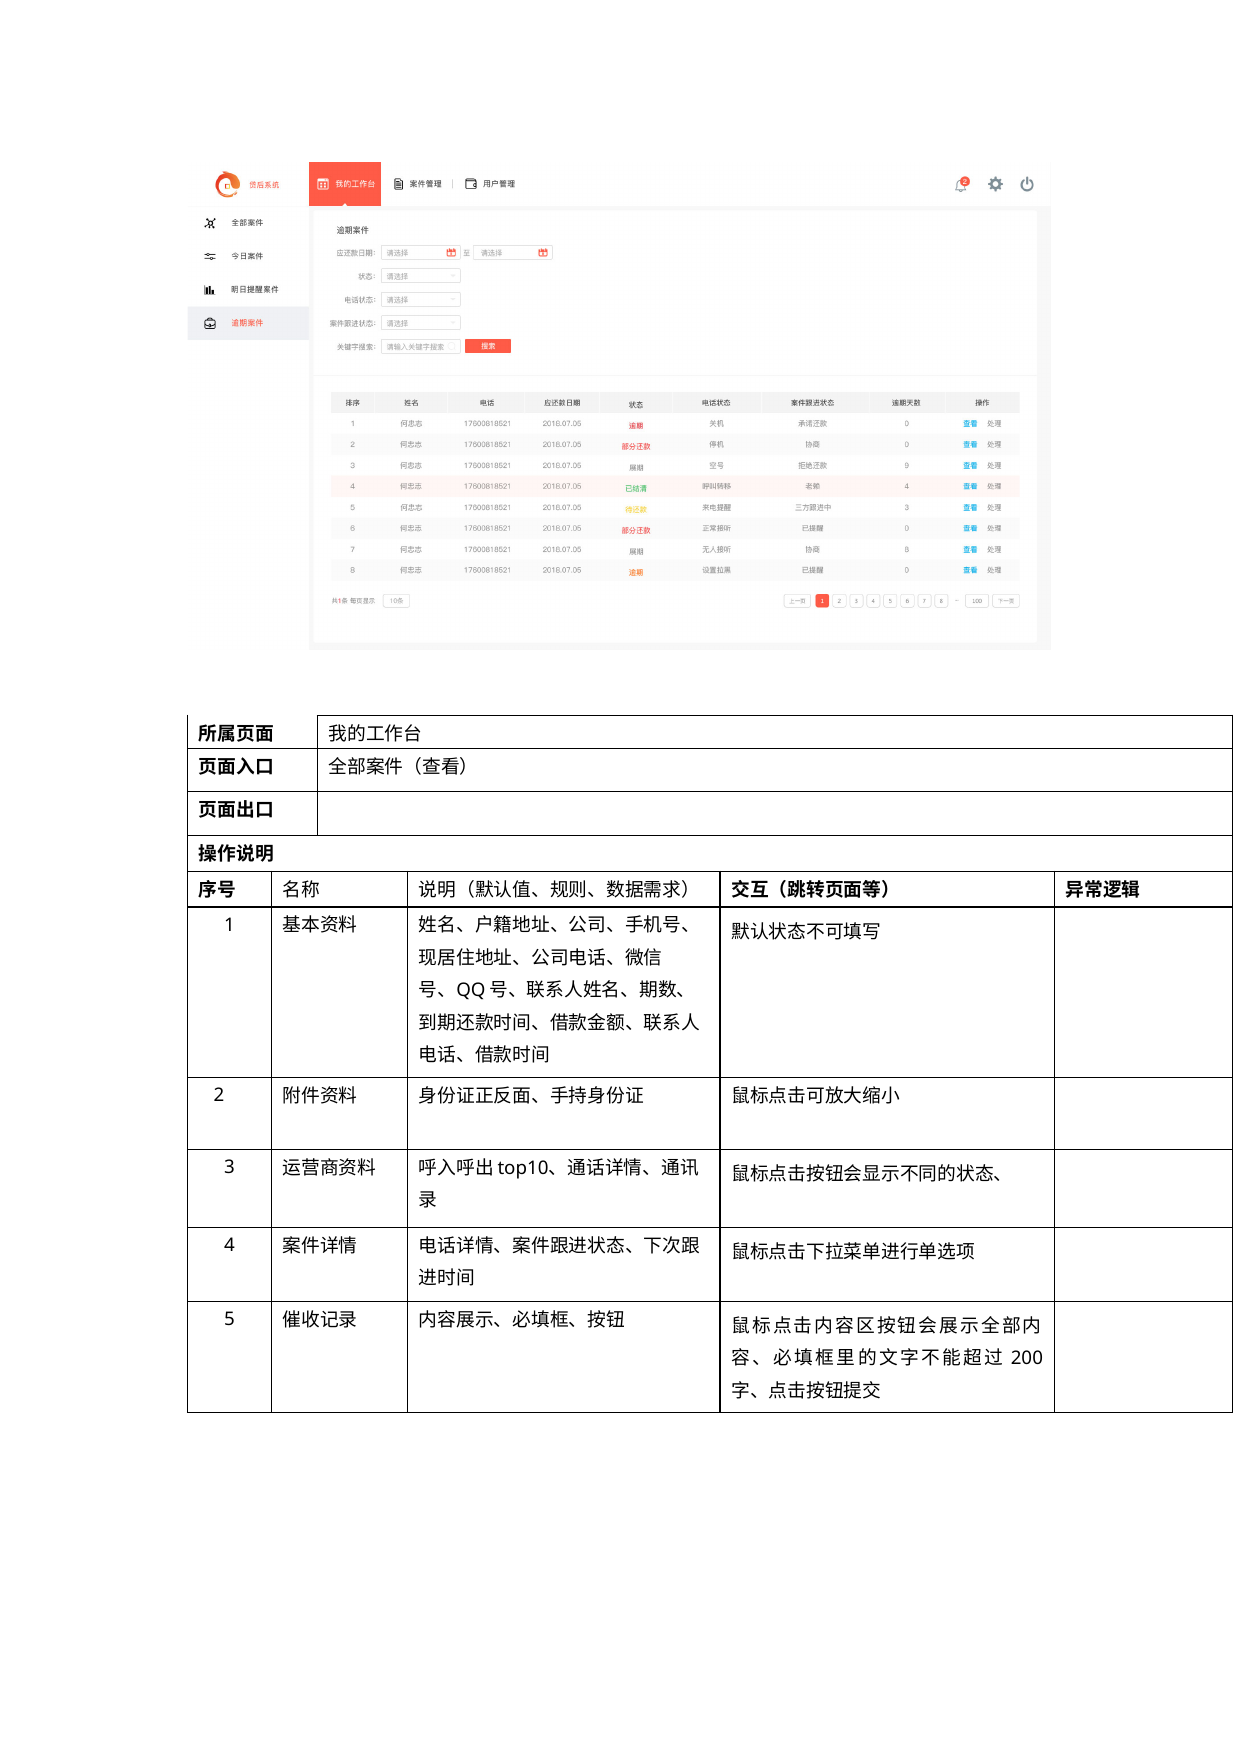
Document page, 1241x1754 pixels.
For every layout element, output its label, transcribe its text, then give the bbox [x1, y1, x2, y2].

table_cell [1055, 1302, 1232, 1412]
table_cell 全部案件（查看） [318, 749, 1232, 791]
table_cell 鼠标点击按钮会显示不同的状态、 [721, 1150, 1054, 1227]
table_cell 4 [188, 1228, 271, 1301]
table_header 我的工作台 [318, 716, 1232, 748]
table_cell 交互（跳转页面等） [721, 872, 1054, 906]
table_cell 操作说明 [188, 836, 1232, 871]
table_cell 鼠标点击下拉菜单进行单选项 [721, 1228, 1054, 1301]
table_cell 案件详情 [272, 1228, 407, 1301]
table_cell 页面入口 [188, 749, 317, 791]
table_cell 名称 [272, 872, 407, 906]
table_cell 2 [188, 1078, 271, 1149]
table_cell 附件资料 [272, 1078, 407, 1149]
table_cell 催收记录 [272, 1302, 407, 1412]
table_cell 身份证正反面、手持身份证 [408, 1078, 719, 1149]
table_cell 说明（默认值、规则、数据需求） [408, 872, 719, 906]
table_cell 鼠标点击可放大缩小 [721, 1078, 1054, 1149]
table_cell [1055, 1228, 1232, 1301]
table_cell [1055, 1078, 1232, 1149]
table_cell 异常逻辑 [1055, 872, 1232, 906]
table_cell 呼入呼出top10、通话详情、通讯录 [408, 1150, 719, 1227]
table_cell 默认状态不可填写 [721, 908, 1054, 1077]
table_cell 鼠标点击内容区按钮会展示全部内容、必填框里的文字不能超过200字、点击按钮提交 [721, 1302, 1054, 1412]
table_cell 3 [188, 1150, 271, 1227]
picture [187, 162, 1051, 650]
table_cell 1 [188, 908, 271, 1077]
table_cell [318, 792, 1232, 834]
table_cell 5 [188, 1302, 271, 1412]
table_cell 页面出口 [188, 792, 317, 834]
table_cell [1055, 1150, 1232, 1227]
table_cell 内容展示、必填框、按钮 [408, 1302, 719, 1412]
table_header 所属页面 [188, 715, 317, 748]
table_cell 姓名、户籍地址、公司、手机号、 现居住地址、公司电话、微信号、QQ号、联系人姓名、期数、到期还款时间、借款金额、联系人电话、借款时间 [408, 908, 719, 1077]
table_cell 电话详情、案件跟进状态、下次跟进时间 [408, 1228, 719, 1301]
table_cell 序号 [188, 872, 271, 906]
table_cell 基本资料 [272, 908, 407, 1077]
table_cell 运营商资料 [272, 1150, 407, 1227]
table_cell [1055, 908, 1232, 1077]
